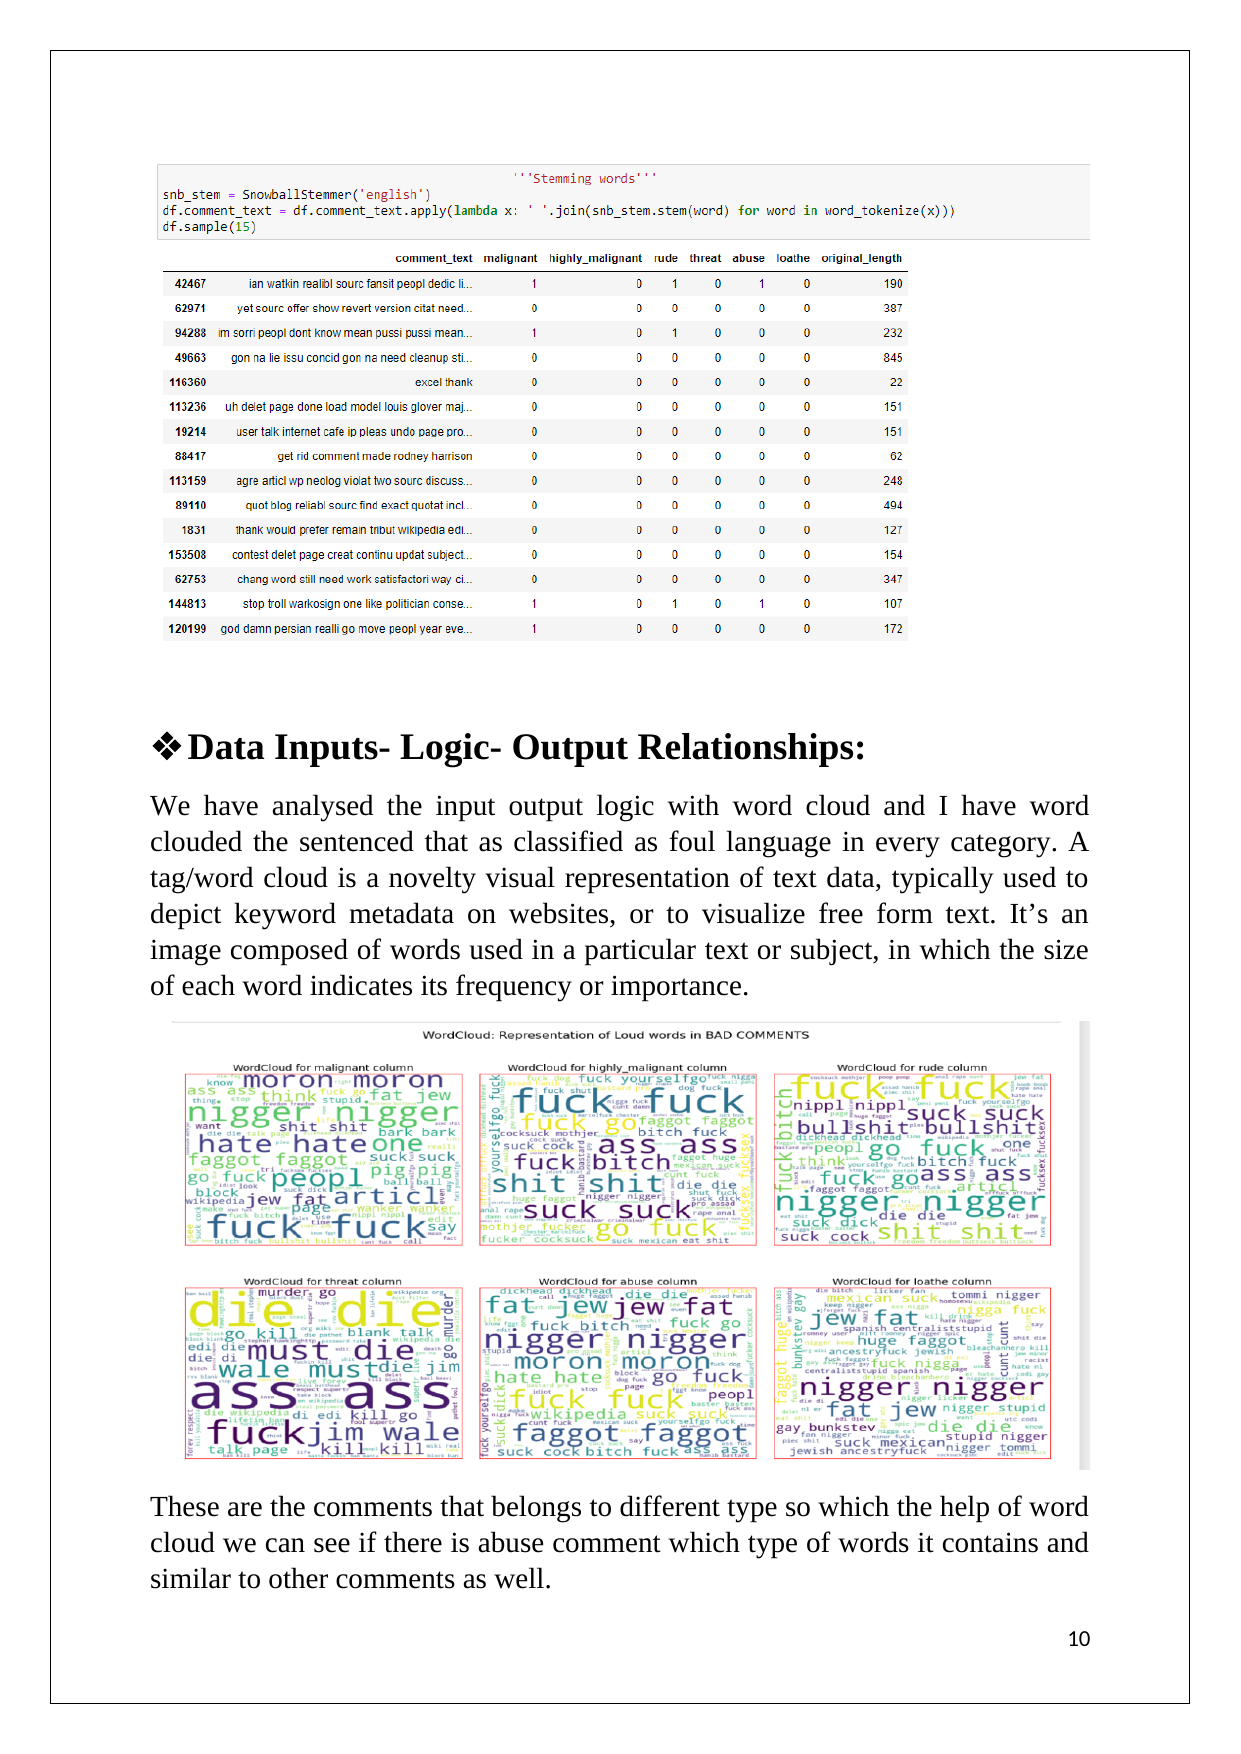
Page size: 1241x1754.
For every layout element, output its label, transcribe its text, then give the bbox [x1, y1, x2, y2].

text We have analysed the input output logic with word cloud and I have word clouded the sentenced that as classified as foul language in every category. A tag/word cloud is a novelty visual representation of text data, typically used to depict keyword metadata on websites, or to visualize free form text. It’s an image composed of words used in a particular text or subject, in which the size of each word indicates its frequency or importance. [150, 788, 1090, 1002]
list Data Inputs- Logic- Output Relationships: [150, 724, 1090, 767]
text These are the comments that belongs to different type so which the help of word cloud we can see if there is abuse comment which type of words it contains and similar to other comments as well. [150, 1489, 1090, 1594]
picture [150, 1021, 1091, 1470]
picture [150, 150, 1091, 653]
